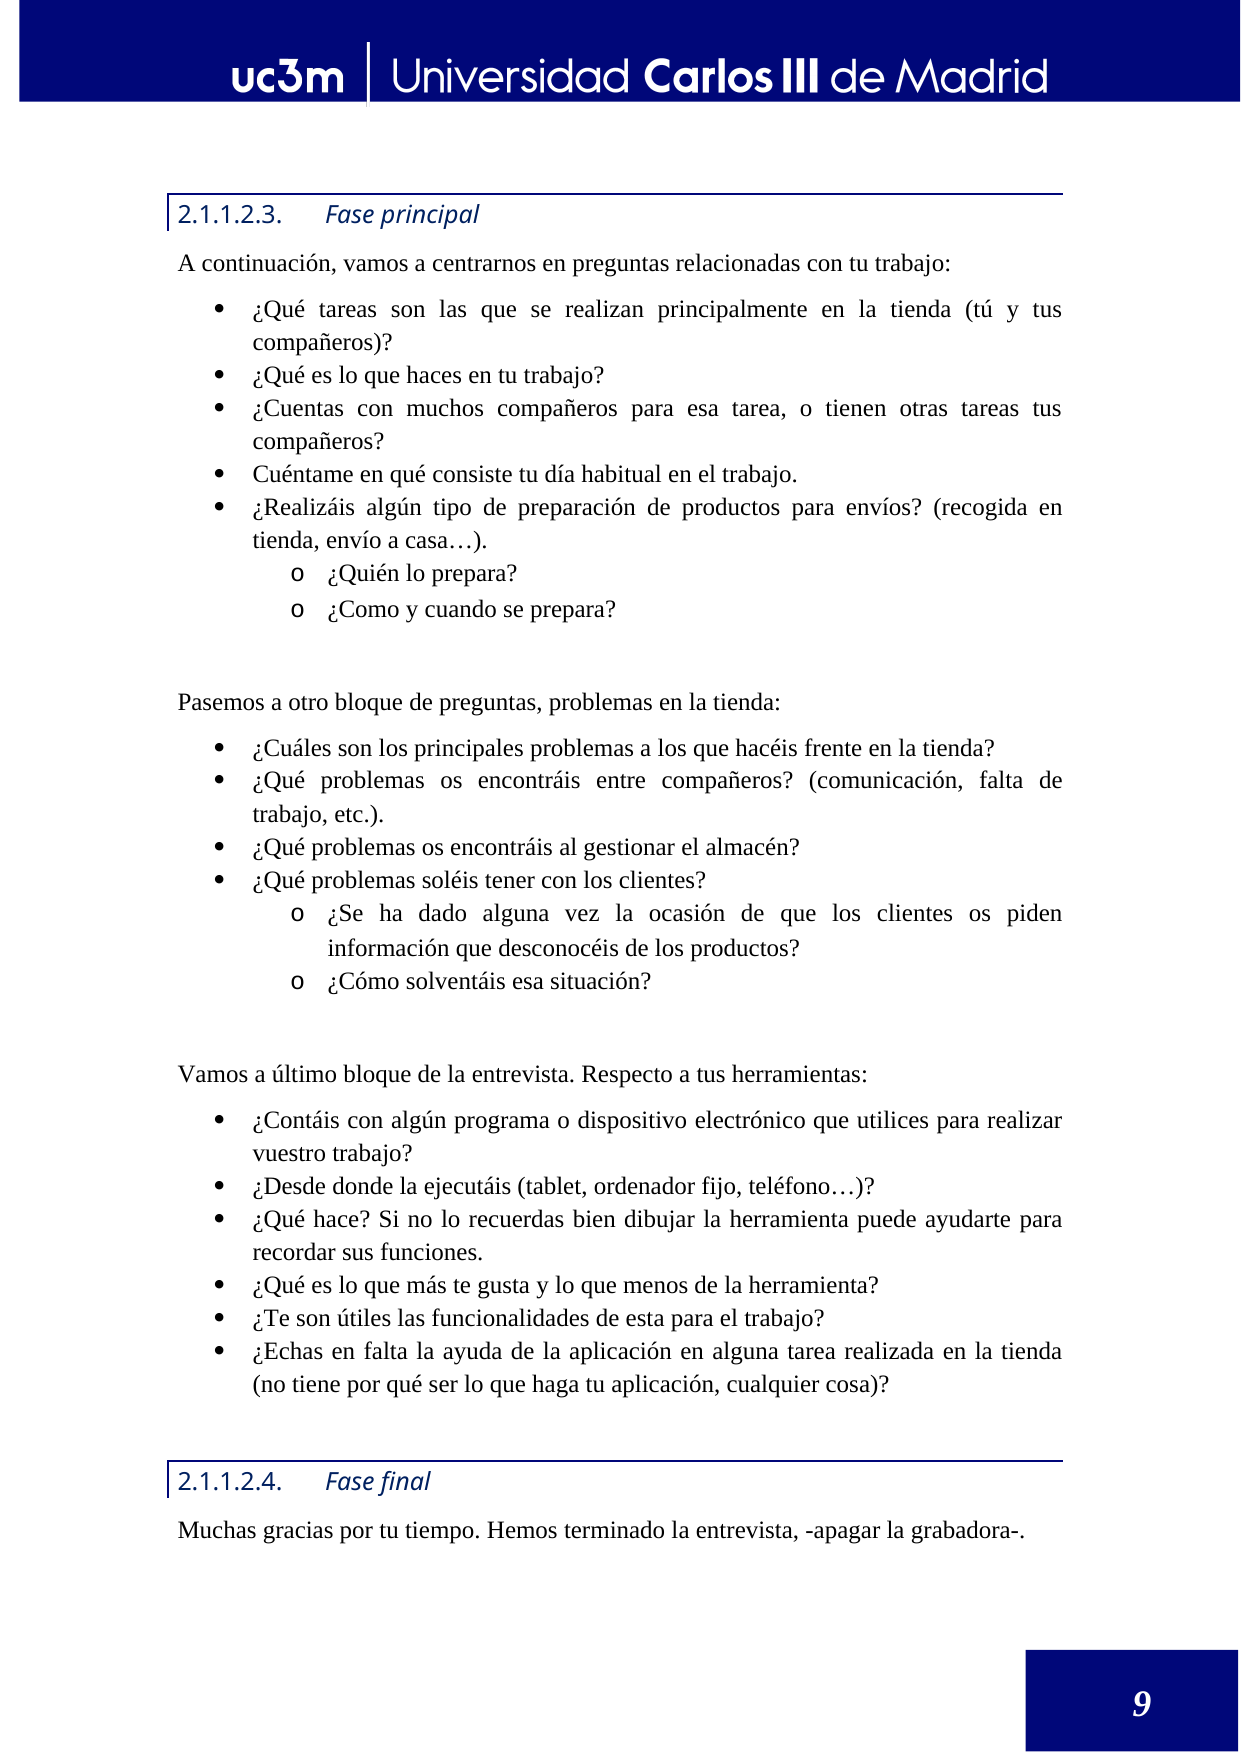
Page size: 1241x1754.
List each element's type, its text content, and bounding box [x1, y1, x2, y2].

list ¿Qué es lo que haces en tu trabajo? [215, 360, 1063, 389]
text Vamos a último bloque de la entrevista. Respecto a tus herramientas: [177, 1059, 1063, 1088]
list ¿Quién lo prepara? [290, 558, 1063, 589]
list ¿Cuentas con muchos compañeros para esa tarea, o tienen otras tareas tus compañeros? [215, 393, 1063, 455]
list ¿Qué hace? Si no lo recuerdas bien dibujar la herramienta puede ayudarte para recordar sus funciones. [215, 1204, 1063, 1266]
subtitle Fase final [169, 1462, 1063, 1498]
list ¿Qué problemas os encontráis entre compañeros? (comunicación, falta de trabajo, etc.). [215, 766, 1063, 827]
text Muchas gracias por tu tiempo. Hemos terminado la entrevista, -apagar la grabadora-. [177, 1515, 1063, 1544]
list ¿Echas en falta la ayuda de la aplicación en alguna tarea realizada en la tienda (no tiene por qué ser lo que haga tu aplicación, cualquier cosa)? [215, 1336, 1063, 1398]
list ¿Cuáles son los principales problemas a los que hacéis frente en la tienda? [215, 733, 1063, 761]
list ¿Contáis con algún programa o dispositivo electrónico que utilices para realizar vuestro trabajo? [215, 1105, 1063, 1167]
list ¿Desde donde la ejecutáis (tablet, ordenador fijo, teléfono…)? [215, 1171, 1063, 1199]
list ¿Qué problemas soléis tener con los clientes? [215, 865, 1063, 893]
list ¿Te son útiles las funcionalidades de esta para el trabajo? [215, 1303, 1063, 1332]
subtitle Fase principal [169, 195, 1063, 231]
list ¿Como y cuando se prepara? [290, 594, 1063, 624]
list ¿Qué problemas os encontráis al gestionar el almacén? [215, 832, 1063, 860]
list ¿Se ha dado alguna vez la ocasión de que los clientes os piden información que desconocéis de los productos? [290, 898, 1063, 962]
text A continuación, vamos a centrarnos en preguntas relacionadas con tu trabajo: [177, 248, 1063, 277]
list ¿Cómo solventáis esa situación? [290, 966, 1063, 997]
picture [196, 31, 1083, 107]
list Cuéntame en qué consiste tu día habitual en el trabajo. [215, 459, 1063, 488]
text Pasemos a otro bloque de preguntas, problemas en la tienda: [177, 687, 1063, 716]
list ¿Qué tareas son las que se realizan principalmente en la tienda (tú y tus compañeros)? [215, 294, 1063, 356]
list ¿Realizáis algún tipo de preparación de productos para envíos? (recogida en tienda, envío a casa…). [215, 492, 1063, 554]
list ¿Qué es lo que más te gusta y lo que menos de la herramienta? [215, 1270, 1063, 1299]
